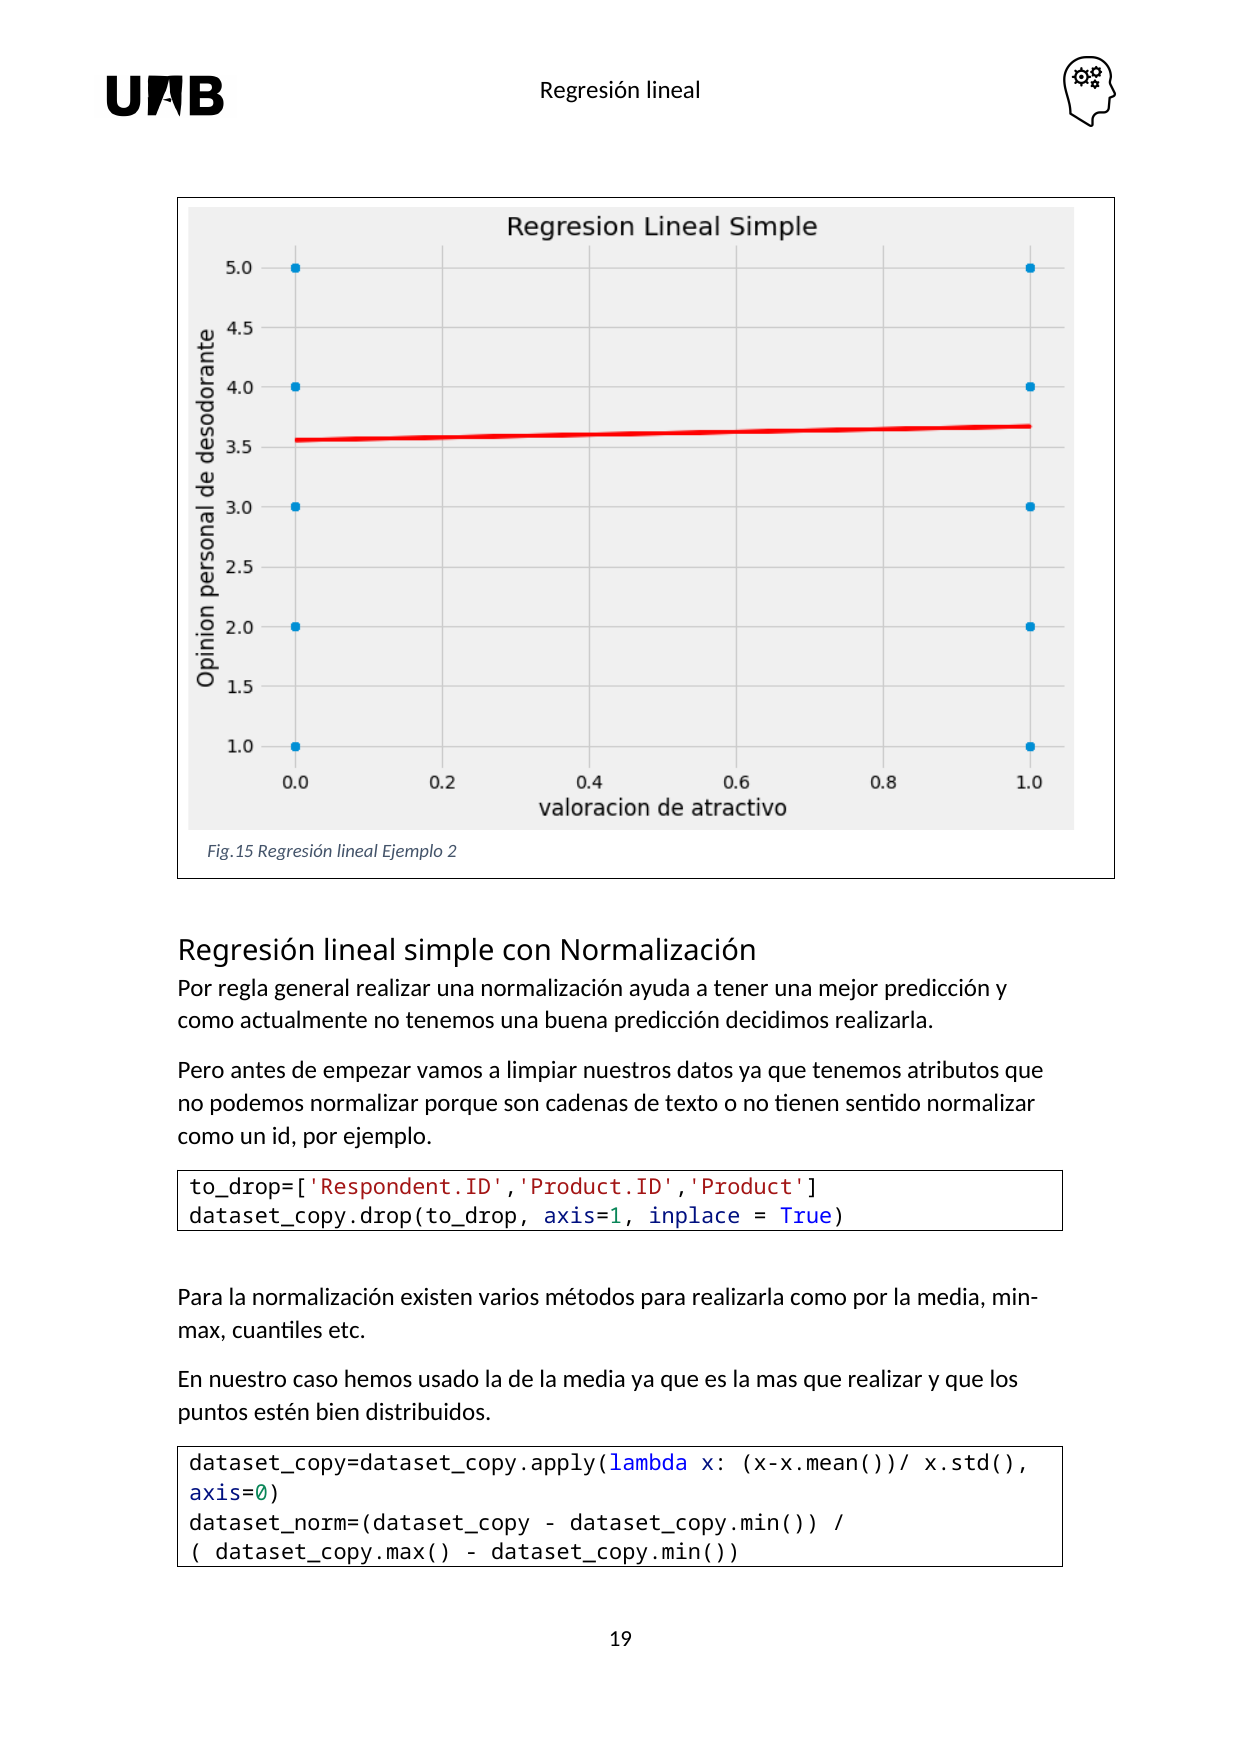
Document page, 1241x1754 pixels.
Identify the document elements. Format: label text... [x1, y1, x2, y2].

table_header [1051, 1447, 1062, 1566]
text Para la normalización existen varios métodos para realizarla como por la media, min-max, cuantiles etc. [177, 1281, 1063, 1344]
text Por regla general realizar una normalización ayuda a tener una mejor predicción y como actualmente no tenemos una buena predicción decidimos realizarla. [177, 972, 1063, 1035]
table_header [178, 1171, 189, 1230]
text Pero antes de empezar vamos a limpiar nuestros datos ya que tenemos atributos que no podemos normalizar porque son cadenas de texto o no tienen sentido normalizar como un id, por ejemplo. [177, 1054, 1063, 1151]
picture [1054, 56, 1125, 127]
text En nuestro caso hemos usado la de la media ya que es la mas que realizar y que los puntos estén bien distribuidos. [177, 1363, 1063, 1427]
picture [188, 207, 1075, 830]
subtitle Regresión lineal simple con Normalización [177, 929, 1063, 968]
table_header [178, 198, 1114, 878]
picture [93, 75, 237, 118]
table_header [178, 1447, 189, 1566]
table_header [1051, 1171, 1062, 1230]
